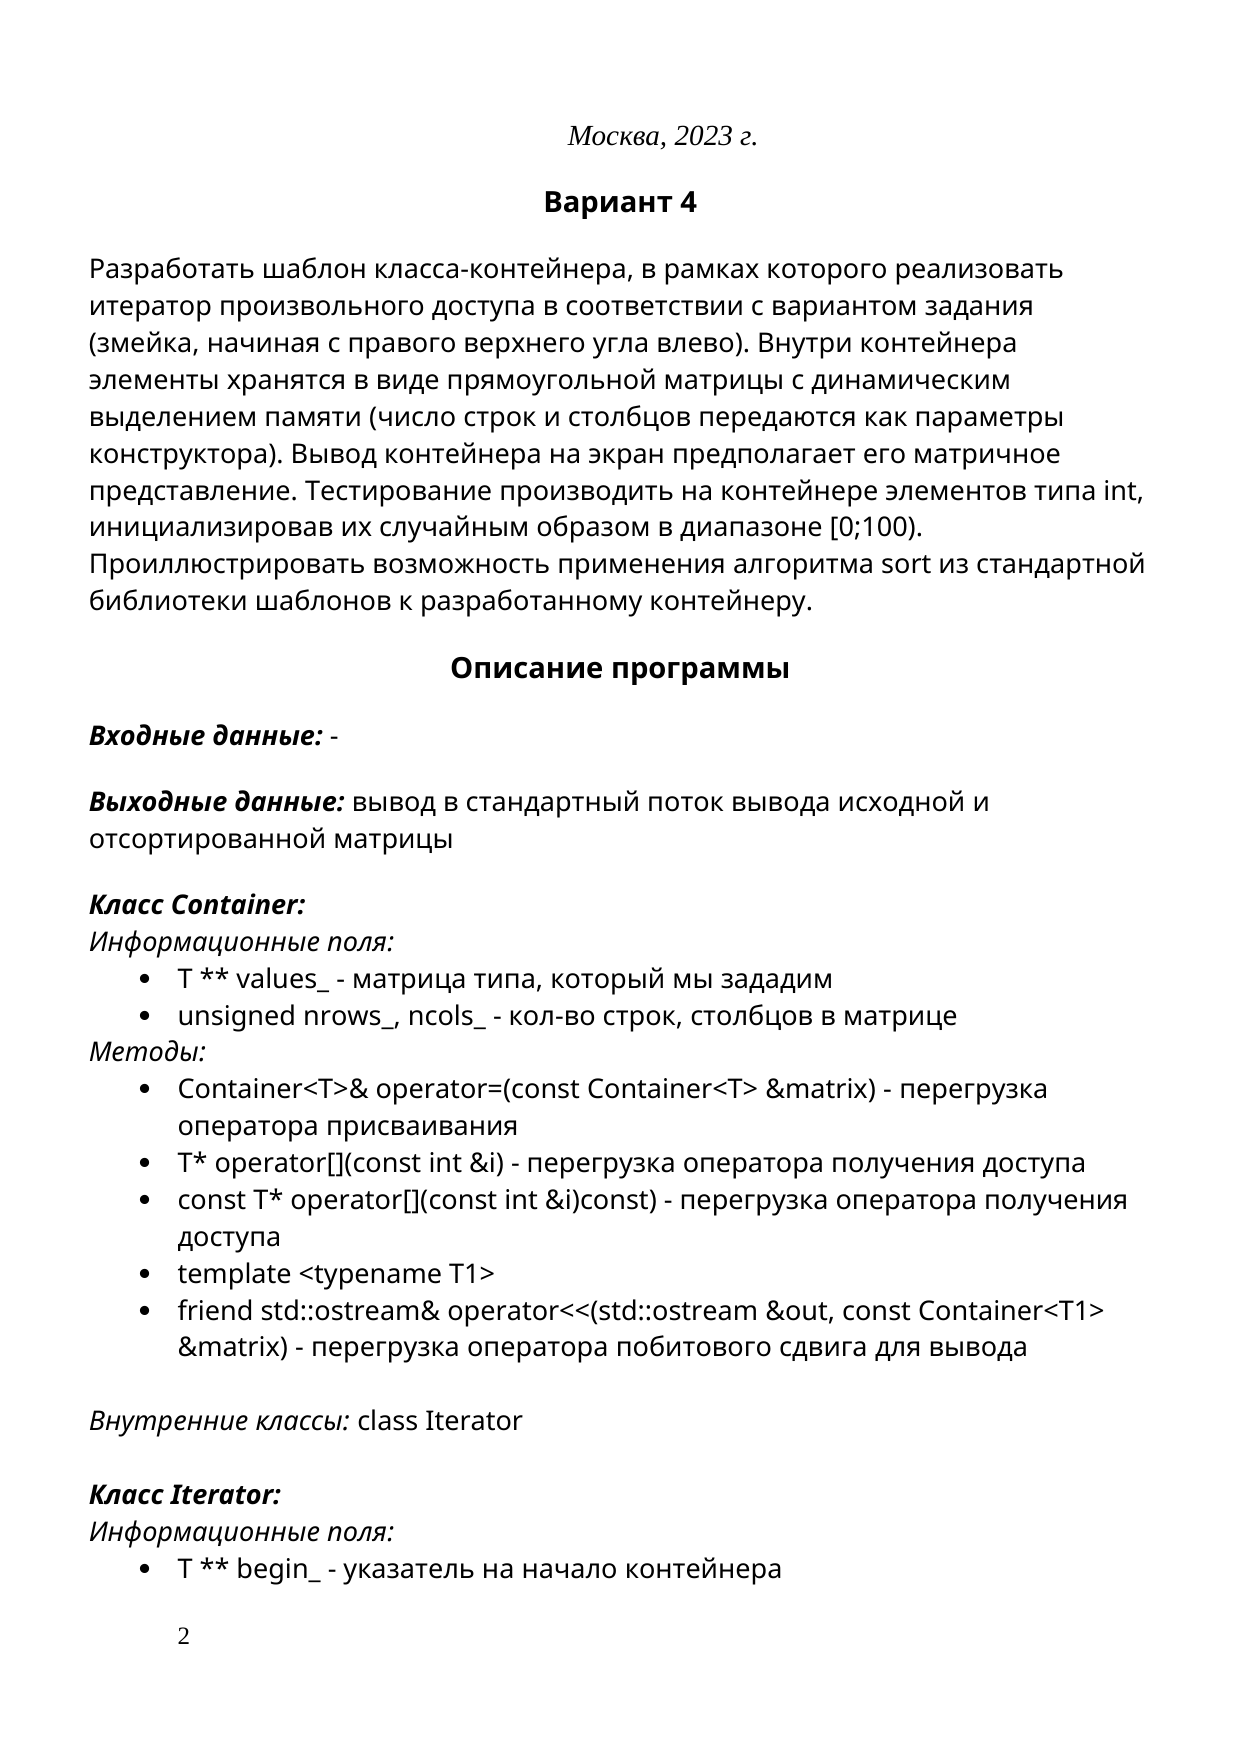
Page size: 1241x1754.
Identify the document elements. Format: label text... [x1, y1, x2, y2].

list T ** begin_ - указатель на начало контейнера [140, 1549, 1152, 1586]
list unsigned nrows_, ncols_ - кол-во строк, столбцов в матрице [140, 996, 1152, 1033]
list T* operator[](const int &i) - перегрузка оператора получения доступа [140, 1143, 1152, 1180]
list const T* operator[](const int &i)const) - перегрузка оператора получения доступа [140, 1180, 1152, 1254]
text Класс Iterator: [88, 1475, 1152, 1512]
list Container<T>& operator=(const Container<T> &matrix) - перегрузка оператора присваивания [140, 1070, 1152, 1143]
list template <typename T1> [140, 1254, 1152, 1291]
list T ** values_ - матрица типа, который мы зададим [140, 959, 1152, 996]
text Описание программы [88, 648, 1152, 687]
list friend std::ostream& operator<<(std::ostream &out, const Container<T1> &matrix) - перегрузка оператора побитового сдвига для вывода [140, 1291, 1152, 1365]
text Вариант 4 [88, 181, 1152, 221]
text Москва, 2023 г. [177, 118, 1152, 152]
text Методы: [88, 1033, 1152, 1070]
text Информационные поля: [88, 922, 1152, 959]
text Разработать шаблон класса-контейнера, в рамках которого реализовать итератор произвольного доступа в соответствии с вариантом задания (змейка, начиная с правого верхнего угла влево). Внутри контейнера элементы хранятся в виде прямоугольной матрицы с динамическим выделением памяти (число строк и столбцов передаются как параметры конструктора). Вывод контейнера на экран предполагает его матричное представление. Тестирование производить на контейнере элементов типа int, инициализировав их случайным образом в диапазоне [0;100). Проиллюстрировать возможность применения алгоритма sort из стандартной библиотеки шаблонов к разработанному контейнеру. [88, 250, 1152, 618]
text Класс Container: [88, 885, 1152, 922]
text Внутренние классы: class Iterator [88, 1402, 1152, 1438]
text Информационные поля: [88, 1512, 1152, 1549]
text Выходные данные: вывод в стандартный поток вывода исходной и отсортированной матрицы [88, 782, 1152, 856]
text Входные данные: - [88, 716, 1152, 753]
